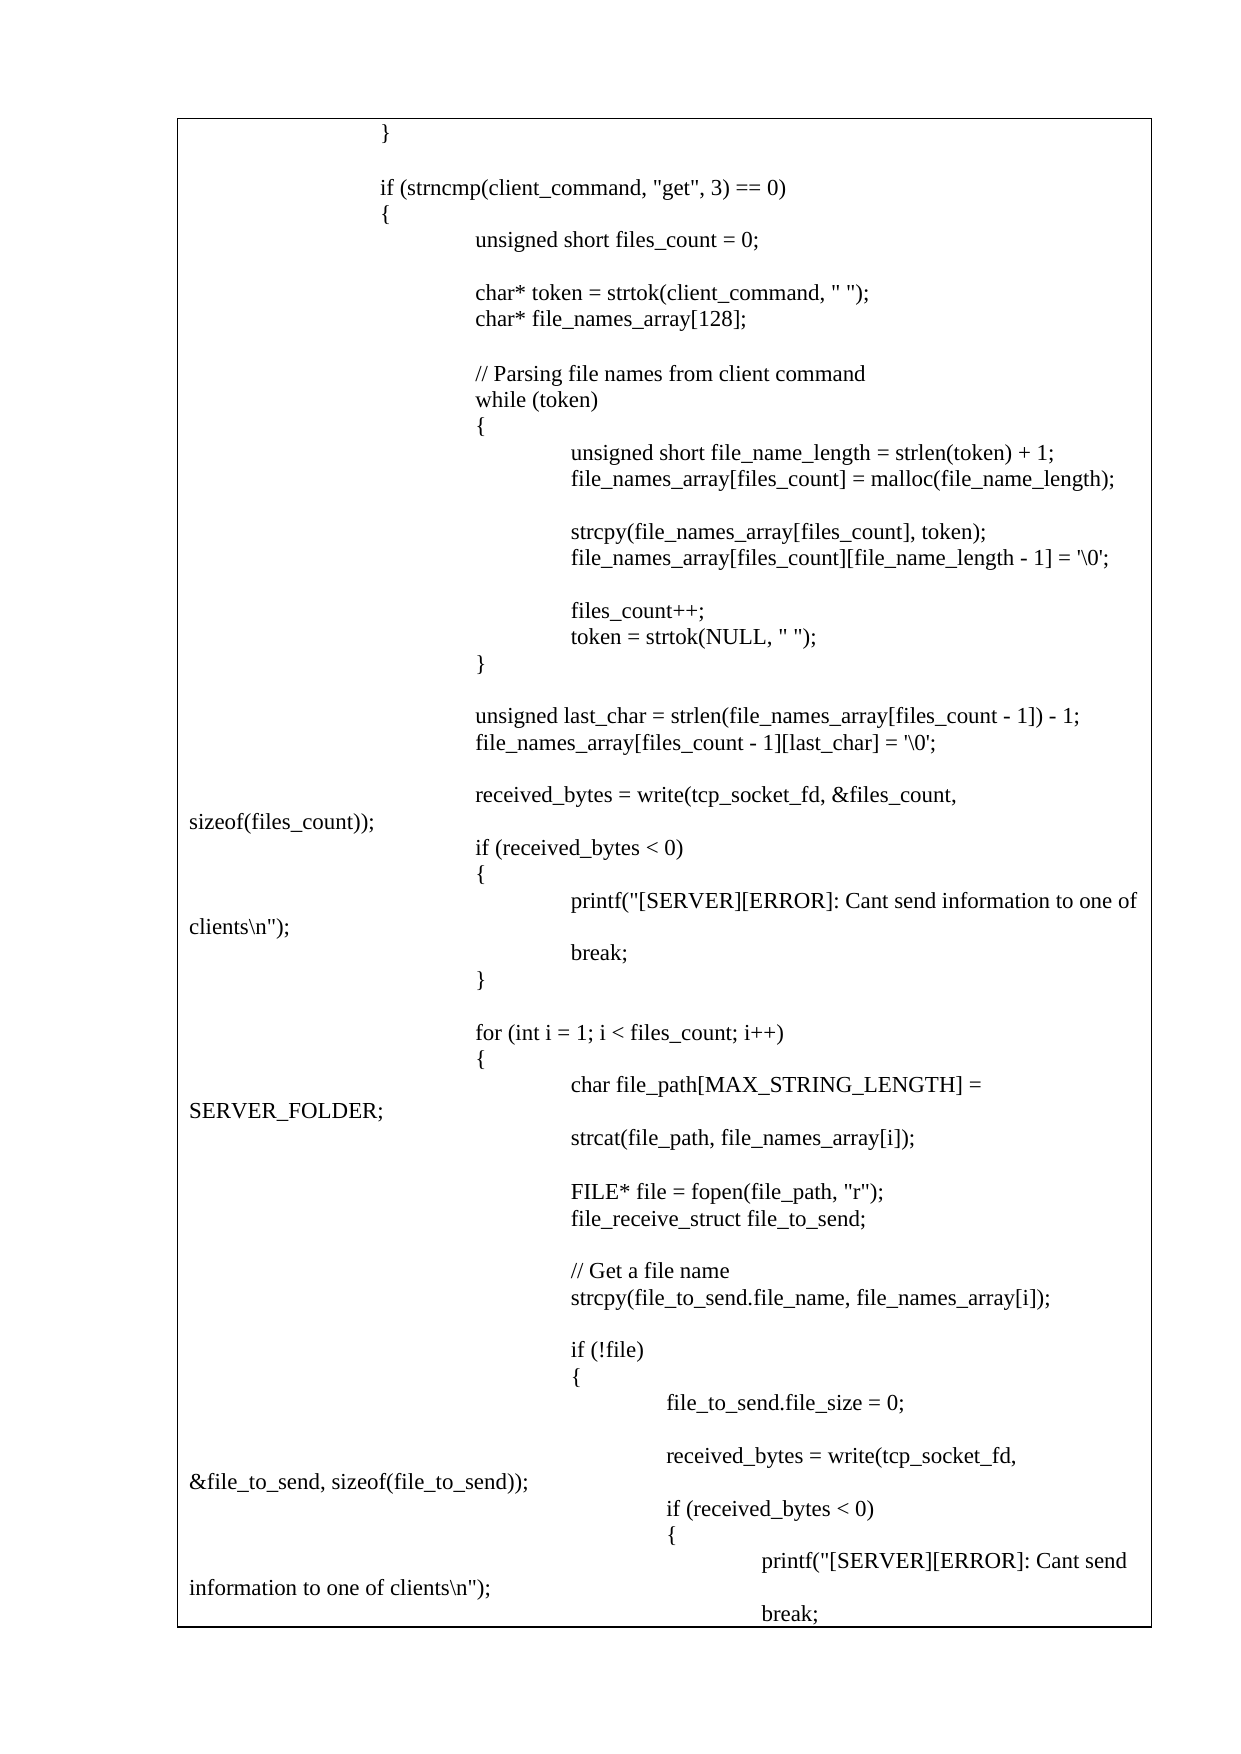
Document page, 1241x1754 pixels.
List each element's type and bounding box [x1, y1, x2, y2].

table_cell [178, 119, 1151, 1626]
